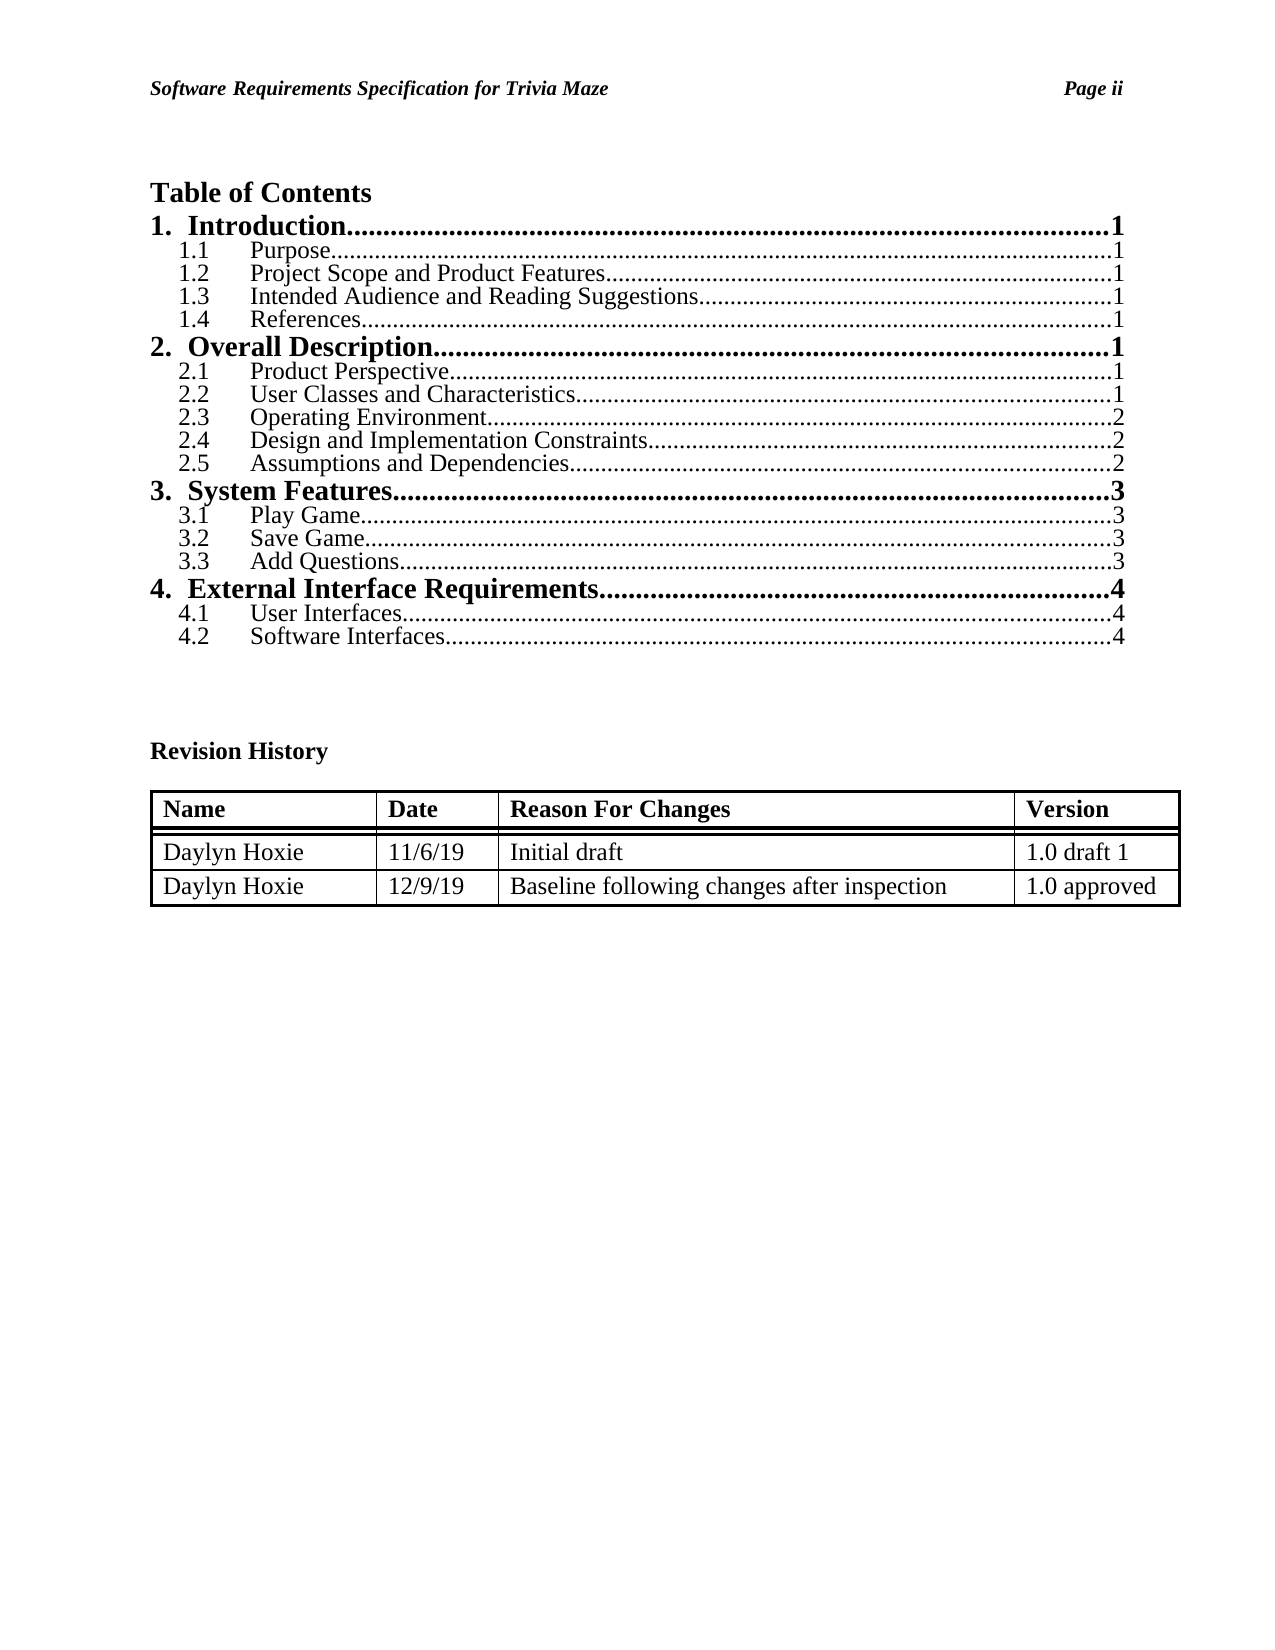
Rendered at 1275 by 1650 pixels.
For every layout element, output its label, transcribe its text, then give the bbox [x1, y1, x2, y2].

subtitle Table of Contents [150, 175, 1125, 208]
table_header Version [1015, 793, 1178, 826]
text 4. External Interface Requirements 4 [150, 580, 1125, 603]
table_cell 1.0 approved [1015, 871, 1178, 904]
text 1. Introduction 1 [150, 217, 1125, 240]
table_cell 12/9/19 [377, 871, 498, 904]
text 3.2 Save Game 3 [178, 528, 1125, 551]
table_cell Initial draft [499, 836, 1014, 869]
table_header Reason For Changes [499, 793, 1014, 826]
text 4.1 User Interfaces 4 [178, 603, 1125, 626]
text 1.3 Intended Audience and Reading Suggestions 1 [178, 286, 1125, 309]
text 1.2 Project Scope and Product Features 1 [178, 263, 1125, 286]
table_cell 1.0 draft 1 [1015, 836, 1178, 869]
table_header Date [377, 793, 498, 826]
text 1.4 References 1 [178, 309, 1125, 332]
text 3. System Features 3 [150, 482, 1125, 505]
table_cell Daylyn Hoxie [153, 836, 376, 869]
text 2.5 Assumptions and Dependencies 2 [178, 453, 1125, 476]
text 2. Overall Description 1 [150, 338, 1125, 361]
table_cell Baseline following changes after inspection [499, 871, 1014, 904]
table_cell 11/6/19 [377, 836, 498, 869]
text 2.3 Operating Environment 2 [178, 407, 1125, 430]
text 3.1 Play Game 3 [178, 505, 1125, 528]
text 3.3 Add Questions 3 [178, 551, 1125, 574]
text 2.1 Product Perspective 1 [178, 361, 1125, 384]
text 4.2 Software Interfaces 4 [178, 626, 1125, 649]
table_cell Daylyn Hoxie [153, 871, 376, 904]
table_header Name [153, 793, 376, 826]
text 2.2 User Classes and Characteristics 1 [178, 384, 1125, 407]
text Revision History [150, 736, 1125, 765]
text 1.1 Purpose 1 [178, 240, 1125, 263]
text 2.4 Design and Implementation Constraints 2 [178, 430, 1125, 453]
